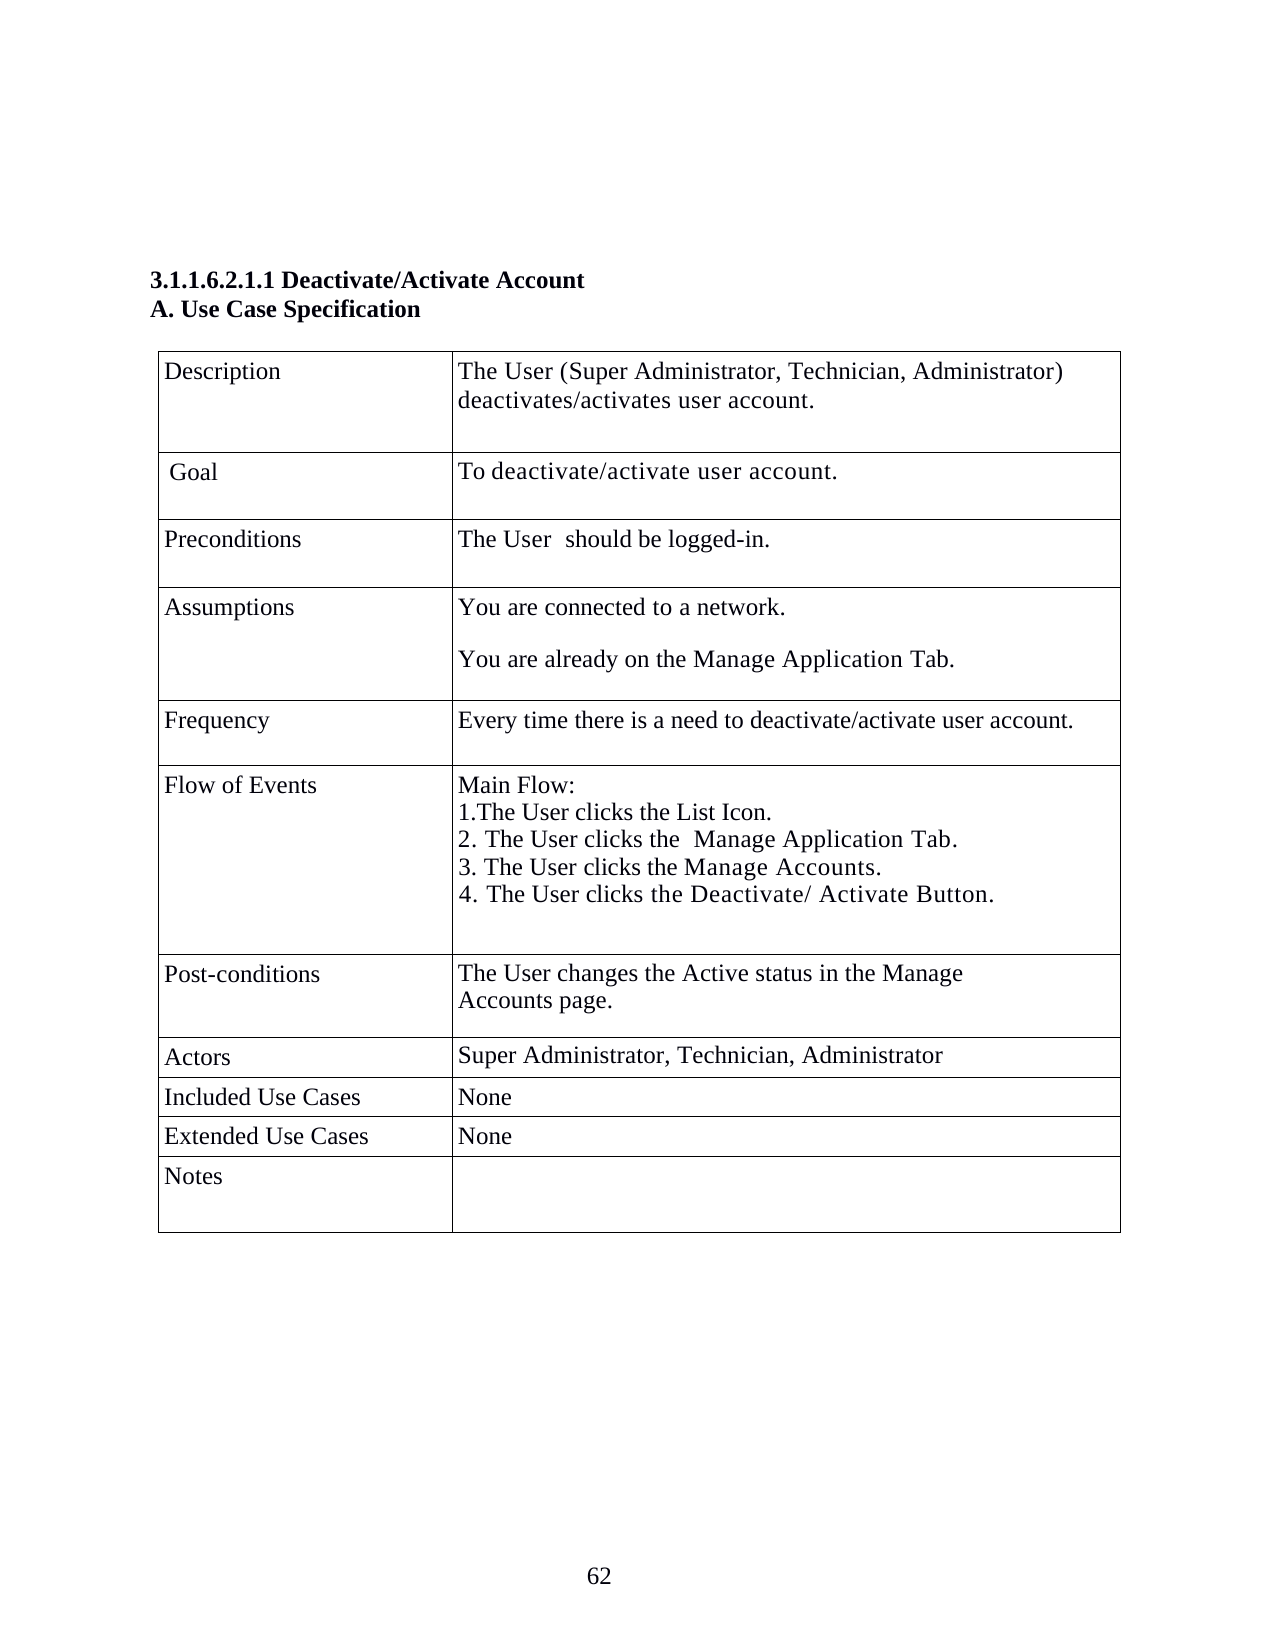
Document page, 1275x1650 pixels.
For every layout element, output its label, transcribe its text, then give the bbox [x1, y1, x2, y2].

table_cell Main Flow: 1.The User clicks the List Icon. 2. The User clicks the Manage Application Tab. 3. The User clicks the Manage Accounts. 4. The User clicks the Deactivate/ Activate Button. [453, 766, 1120, 954]
table_cell Assumptions [159, 588, 452, 700]
table_cell Super Administrator, Technician, Administrator [453, 1038, 1120, 1077]
table_cell Every time there is a need to deactivate/activate user account. [453, 701, 1120, 765]
table_cell You are connected to a network. You are already on the Manage Application Tab. [453, 588, 1120, 700]
table_cell Preconditions [159, 520, 452, 587]
table_cell [453, 1157, 1120, 1232]
table_cell Actors [159, 1038, 452, 1077]
table_cell Flow of Events [159, 766, 452, 954]
table_cell The User changes the Active status in the Manage Accounts page. [453, 955, 1120, 1037]
table_cell Frequency [159, 701, 452, 765]
table_cell Included Use Cases [159, 1078, 452, 1116]
text 3.1.1.6.2.1.1 Deactivate/Activate Account [150, 265, 1125, 294]
table_header Description [159, 352, 452, 452]
table_cell Goal Goal [159, 453, 452, 519]
table_cell None [453, 1078, 1120, 1116]
table_cell The User should be logged-in. [453, 520, 1120, 587]
table_cell To deactivate/activate user account. [453, 453, 1120, 519]
table_cell Post-conditions [159, 955, 452, 1037]
text A. Use Case Specification [150, 294, 1125, 322]
table_cell None [453, 1117, 1120, 1156]
table_cell Notes [159, 1157, 452, 1232]
table_header The User (Super Administrator, Technician, Administrator) deactivates/activates user account. [453, 352, 1120, 452]
table_cell Extended Use Cases [159, 1117, 452, 1156]
